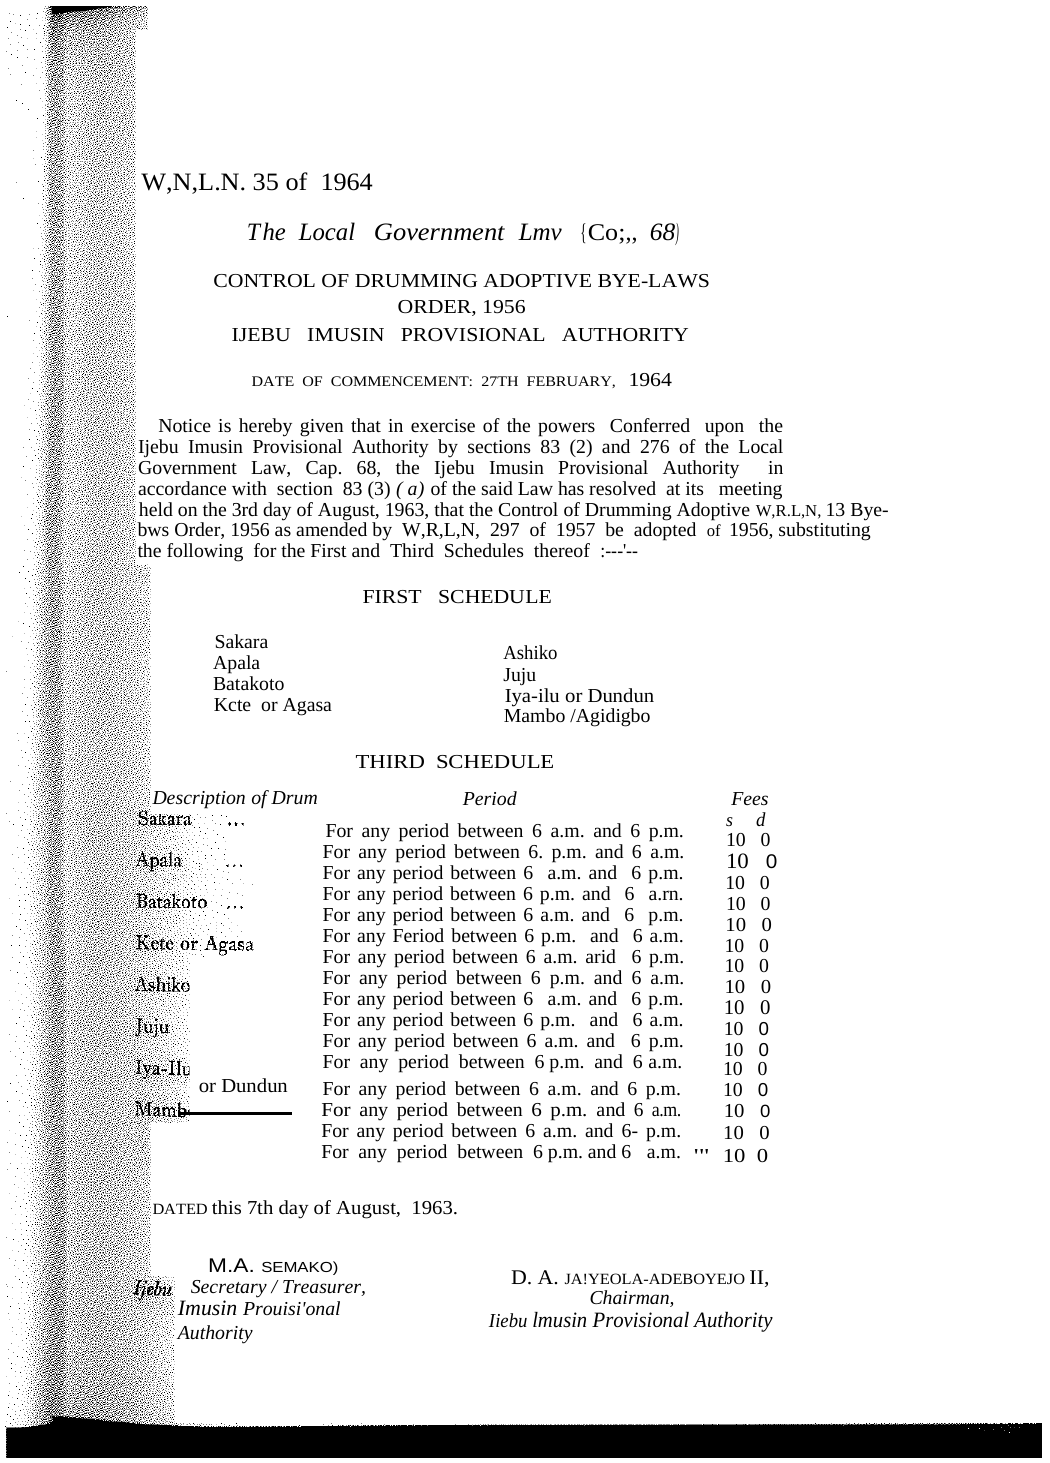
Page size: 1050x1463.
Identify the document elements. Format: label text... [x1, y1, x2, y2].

text 10 0 [724, 1101, 910, 1122]
text Imusin Prouisi'onal Authority [178, 1297, 418, 1344]
text DATED this 7th day of August, 1963. [152, 1196, 898, 1219]
text Iya-ilu or Dundun Mambo /Agidigbo [504, 686, 714, 727]
text Secretary / Treasurer, [188, 1277, 368, 1297]
text Chairman, [486, 1289, 778, 1309]
text 10 0 [724, 956, 910, 977]
text 10 0 [726, 851, 910, 873]
text DATE OF COMMENCEMENT: 27TH FEBRUARY, 1964 [211, 368, 712, 391]
text For any period between 6 a.m. and 6 p.m. For any period between 6. p.m. and 6 a.m. For any period between 6 a.m. and 6 p.m. For any period between 6 p.m. and 6 a.rn. For any period between 6 a.m. and 6 p.m. For any Feriod between 6 p.m. and 6 a.m. For any period between 6 a.m. arid 6 p.m. For any period between 6 p.m. and 6 a.m. For any period between 6 a.m. and 6 p.m. For any period between 6 p.m. and 6 a.m. For any period between 6 a.m. and 6 p.m. For any period between 6 p.m. and 6 a.m. [322, 821, 685, 1073]
picture [3, 5, 1045, 1458]
text 10 0 [725, 915, 910, 936]
text Kcte or Agasa [214, 695, 334, 716]
text D. A. JA!YEOLA-ADEBOYEJO II, [486, 1266, 794, 1289]
text or Dundun [199, 1078, 292, 1096]
text FIRST SCHEDULE [202, 585, 712, 608]
text 10 0 [724, 977, 910, 997]
text Sakara Apala Batakoto [213, 632, 286, 695]
text held on the 3rd day of August, 1963, that the Control of Drumming Adoptive W,R.L,N, 13 Bye-bws Order, 1956 as amended by W,R,L,N, 297 of 1957 be adopted of 1956, substituting the following for the First and Third Schedules thereof :---'-- [137, 499, 898, 562]
text Fees [731, 788, 910, 810]
text '" 10 0 [694, 1144, 910, 1167]
text 10 0 [723, 1122, 910, 1144]
text 10 0 [723, 1040, 910, 1061]
text The Local Government Lmv {Co;,, 68) [211, 217, 714, 245]
text 10 0 [725, 873, 910, 894]
text 10 0 [723, 1079, 910, 1101]
text For any period between 6 a.m. and 6 p.m. For any period between 6 p.m. and 6 a.m.­ For any period between 6 a.m. and 6- p.m. For any period between 6 p.m. and 6 a.m. [321, 1078, 682, 1163]
text s d [726, 810, 910, 831]
text Notice is hereby given that in exercise of the powers Conferred upon the Ijebu Imusin Provisional Authority by sections 83 (2) and 276 of the Local Government Law, Cap. 68, the Ijebu Imusin Provisional Authority in accordance with section 83 (3) ( a) of the said Law has resolved at its meeting [138, 415, 784, 499]
text 10 0 [724, 936, 910, 956]
text W,N,L.N. 35 of 1964 [141, 167, 898, 196]
text Iiebu lmusin Provisional Authority [486, 1309, 775, 1332]
text M.A. SEMAKO) [178, 1254, 368, 1277]
text THIRD SCHEDULE [355, 750, 685, 773]
text 10 0 [723, 1061, 910, 1078]
text IJEBU IMUSIN PROVISIONAL AUTHORITY [208, 323, 712, 346]
text CONTROL OF DRUMMING ADOPTIVE BYE-LAWS ORDER, 1956 [211, 269, 712, 318]
text Description of Drum Period [152, 786, 685, 810]
text 10 0 [723, 997, 910, 1019]
text 10 0 [726, 831, 910, 851]
text Ashiko Juju [503, 642, 588, 686]
text 10 0 [726, 894, 910, 915]
text 10 0 [723, 1019, 910, 1040]
